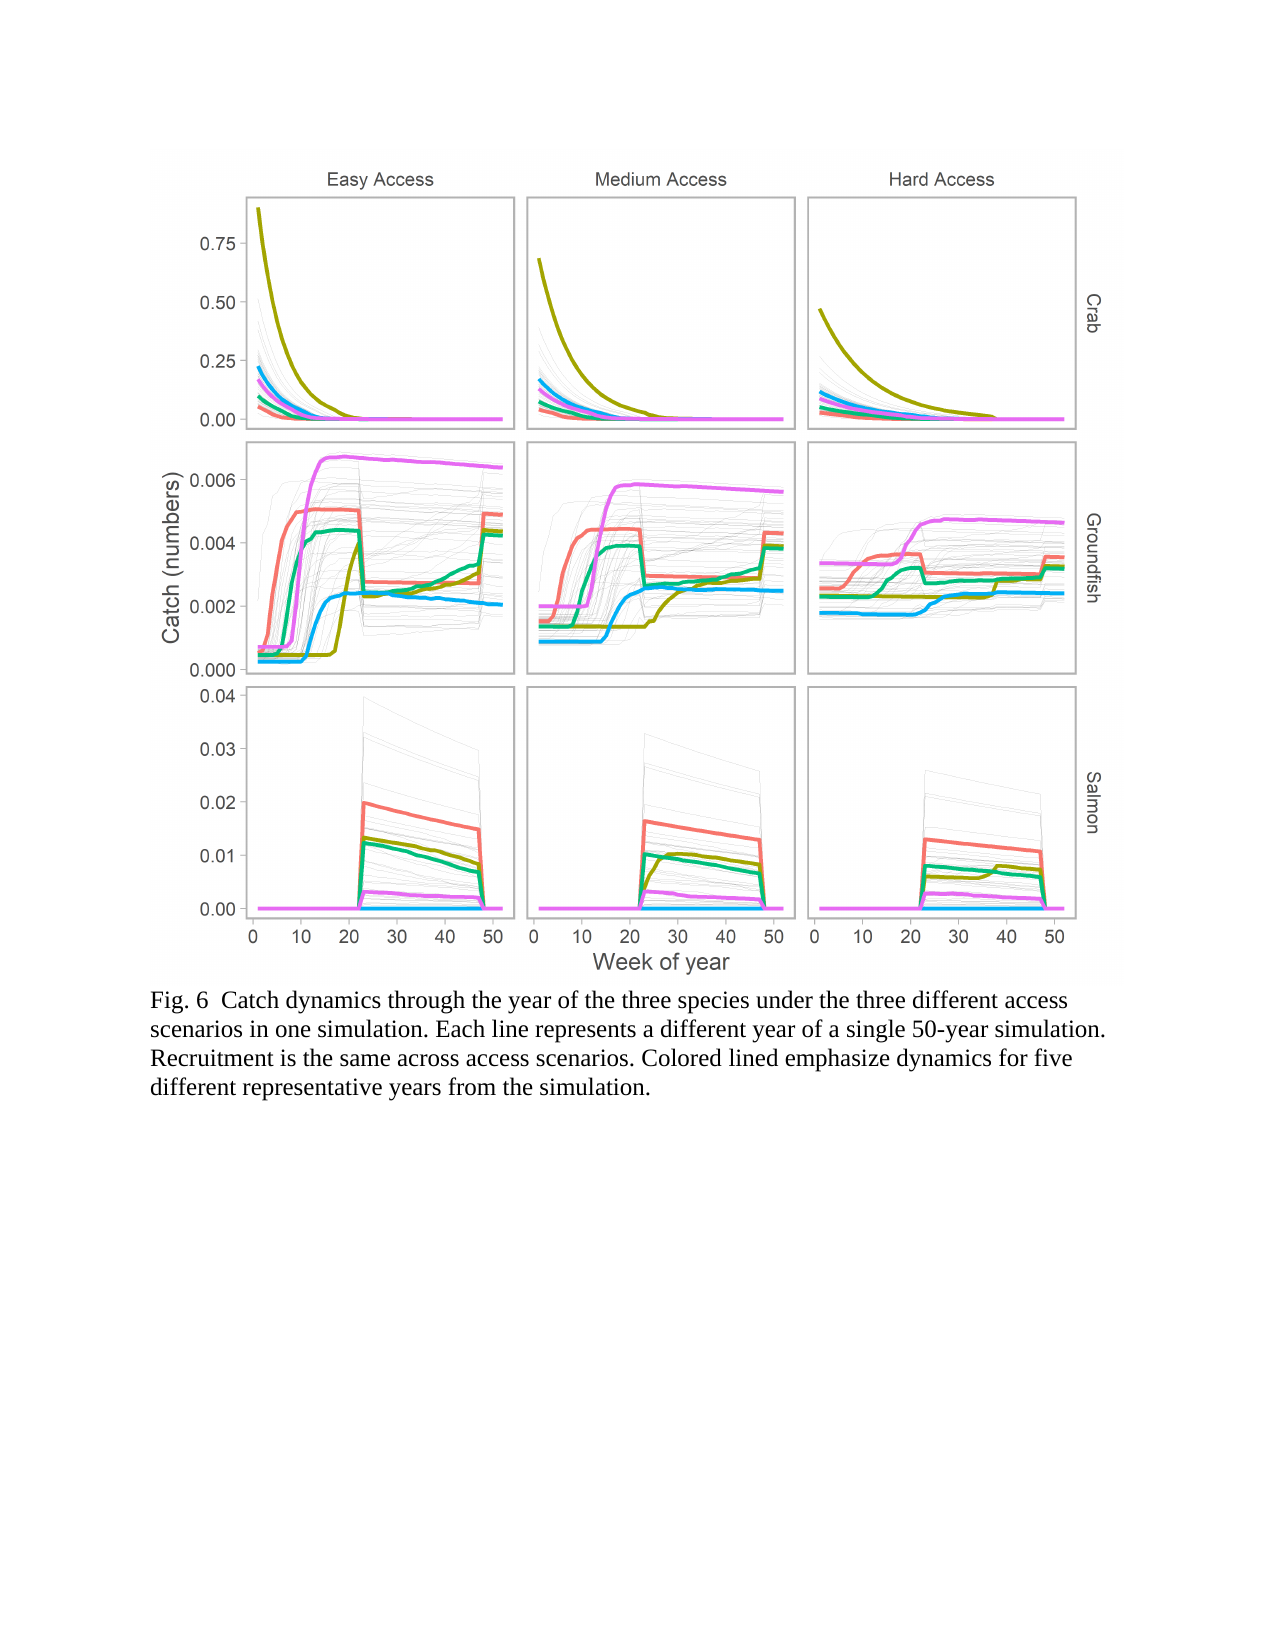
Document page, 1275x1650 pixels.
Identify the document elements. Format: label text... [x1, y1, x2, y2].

picture [150, 149, 1124, 986]
text Fig. 6 Catch dynamics through the year of the three species under the three different access scenarios in one simulation. Each line represents a different year of a single 50-year simulation. Recruitment is the same across access scenarios. Colored lined emphasize dynamics for five different representative years from the simulation. [150, 986, 1125, 1101]
